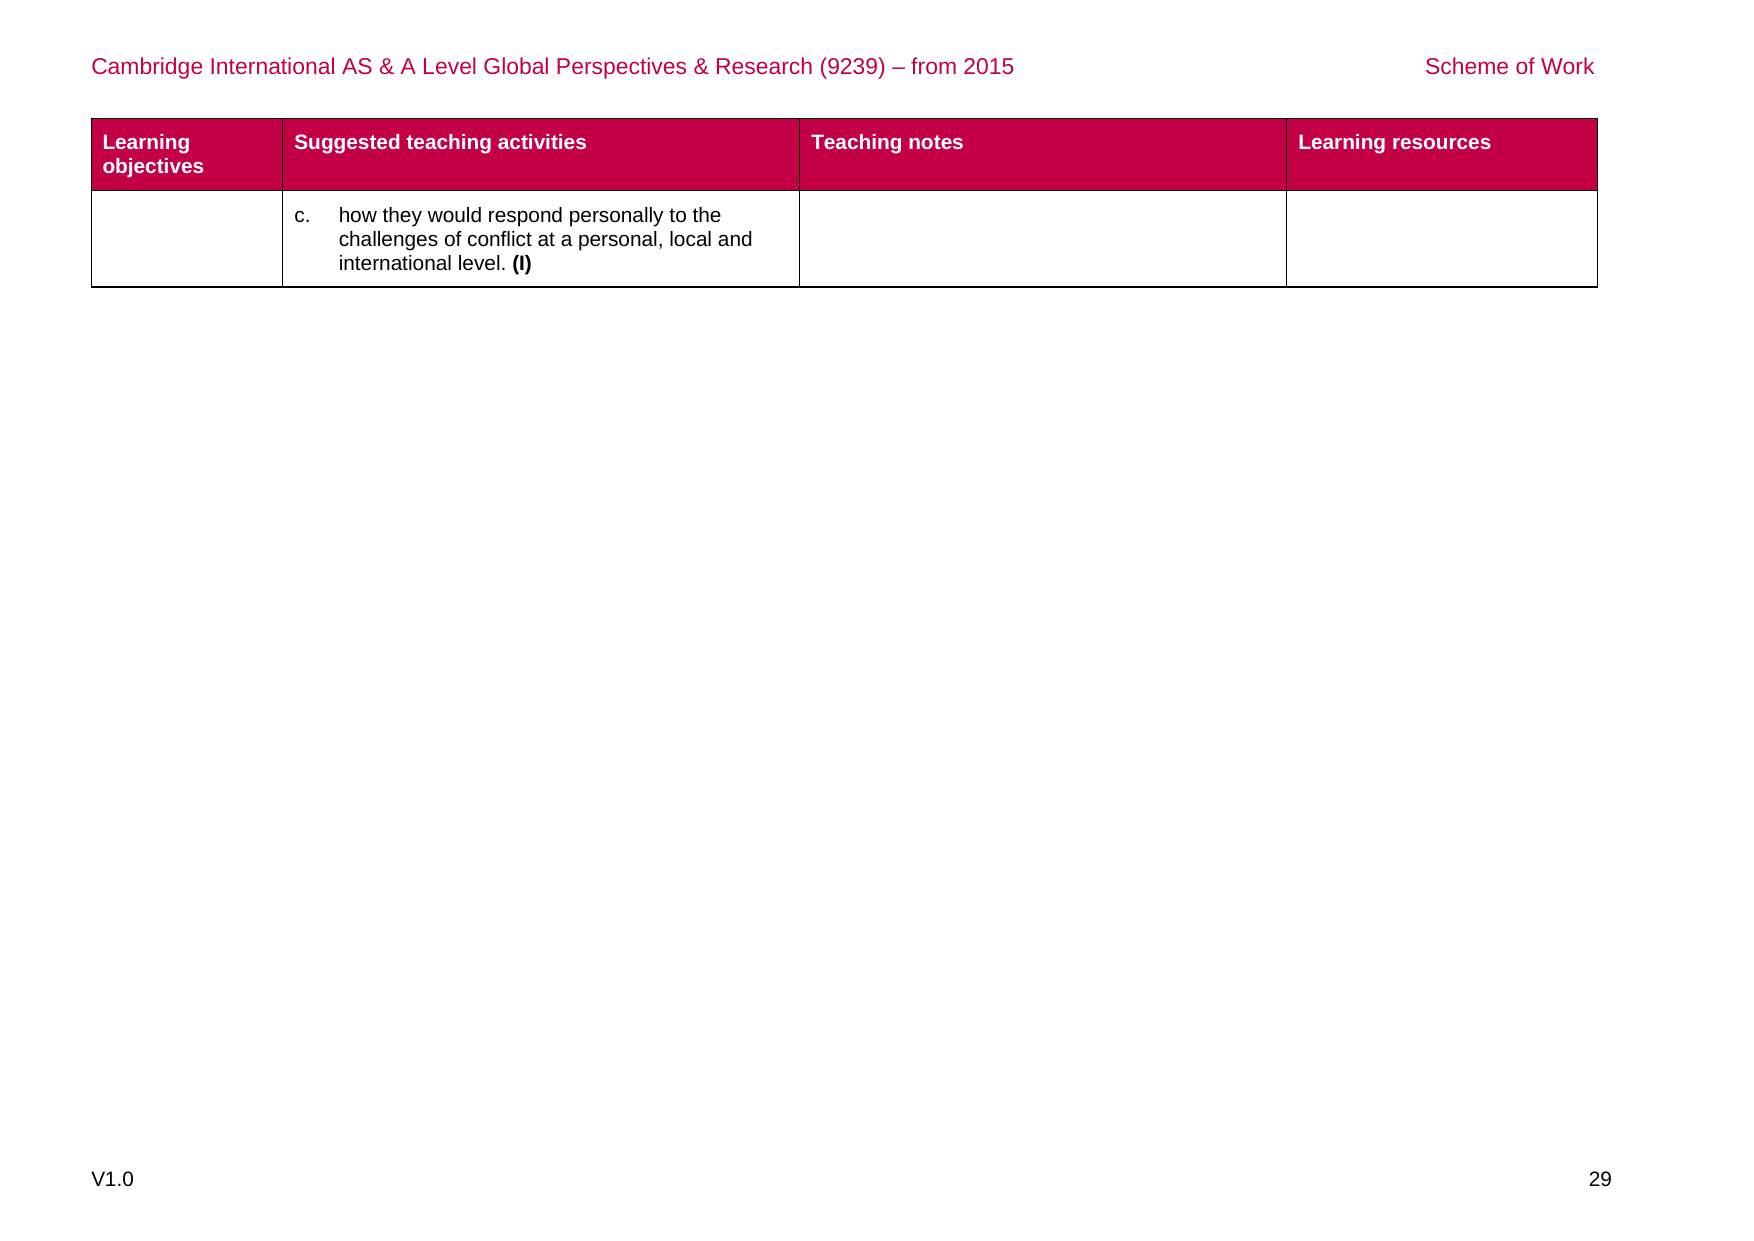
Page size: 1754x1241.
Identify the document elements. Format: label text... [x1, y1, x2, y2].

table_header Learning objectives [92, 119, 282, 190]
table_cell [800, 191, 1286, 286]
table_header Teaching notes [800, 119, 1286, 190]
table_header Suggested teaching activities [283, 119, 799, 190]
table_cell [92, 191, 282, 286]
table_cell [283, 191, 799, 286]
table_cell [1287, 191, 1597, 286]
table_header Learning resources [1287, 119, 1597, 190]
